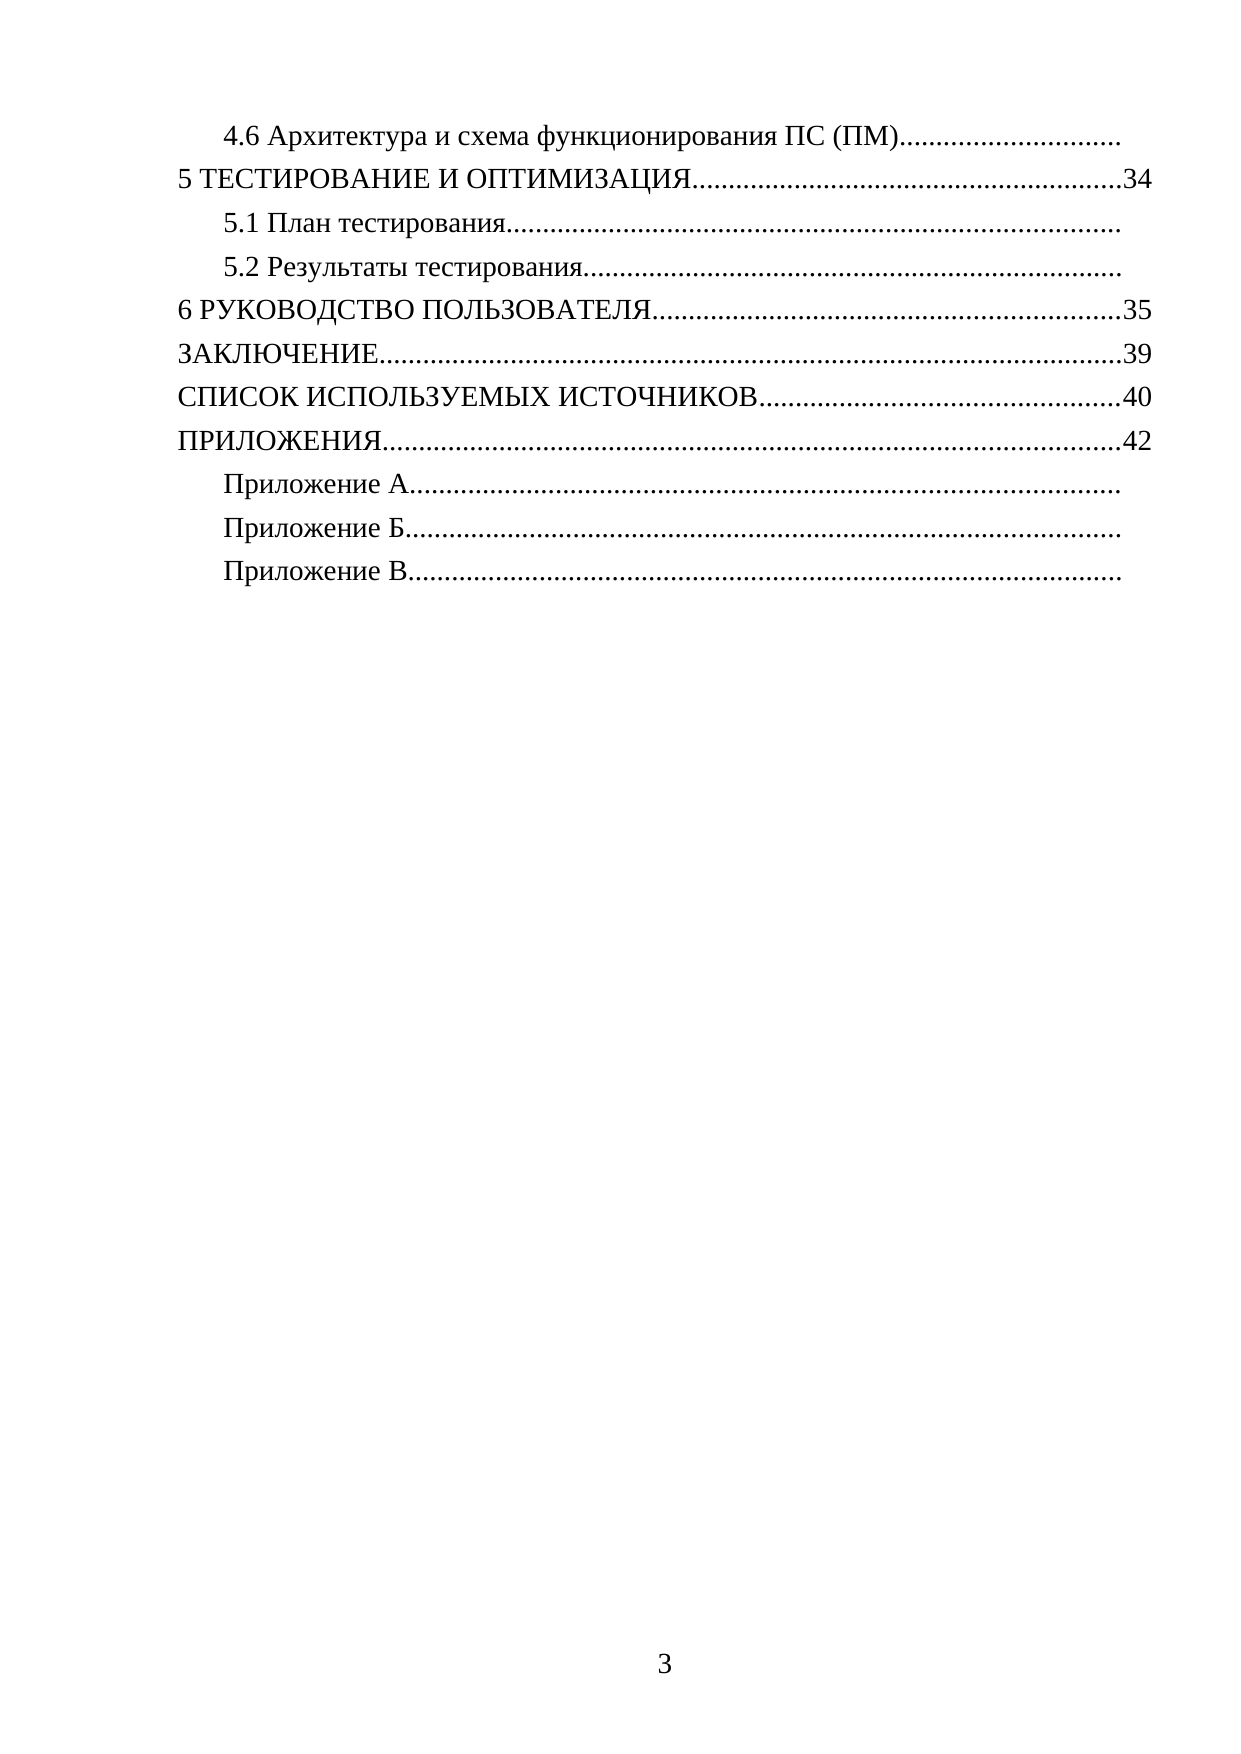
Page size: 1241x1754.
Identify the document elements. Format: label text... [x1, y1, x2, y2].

text СПИСОК ИСПОЛЬЗУЕМЫХ ИСТОЧНИКОВ 40 [177, 379, 1181, 413]
text Приложение А 42 [223, 466, 1093, 500]
text ЗАКЛЮЧЕНИЕ 39 [177, 336, 1181, 369]
text Приложение Б 45 [223, 510, 1093, 543]
text Приложение В 52 [223, 553, 1093, 587]
text 4.6 Архитектура и схема функционирования ПС (ПМ) 31 [223, 118, 1093, 152]
text 6 РУКОВОДСТВО ПОЛЬЗОВАТЕЛЯ 35 [177, 292, 1181, 326]
text 5 ТЕСТИРОВАНИЕ И ОПТИМИЗАЦИЯ 34 [177, 162, 1181, 195]
text 5.2 Результаты тестирования 34 [583, 249, 1093, 282]
text ПРИЛОЖЕНИЯ 42 [177, 423, 1181, 456]
text 5.1 План тестирования 34 [506, 205, 1093, 239]
